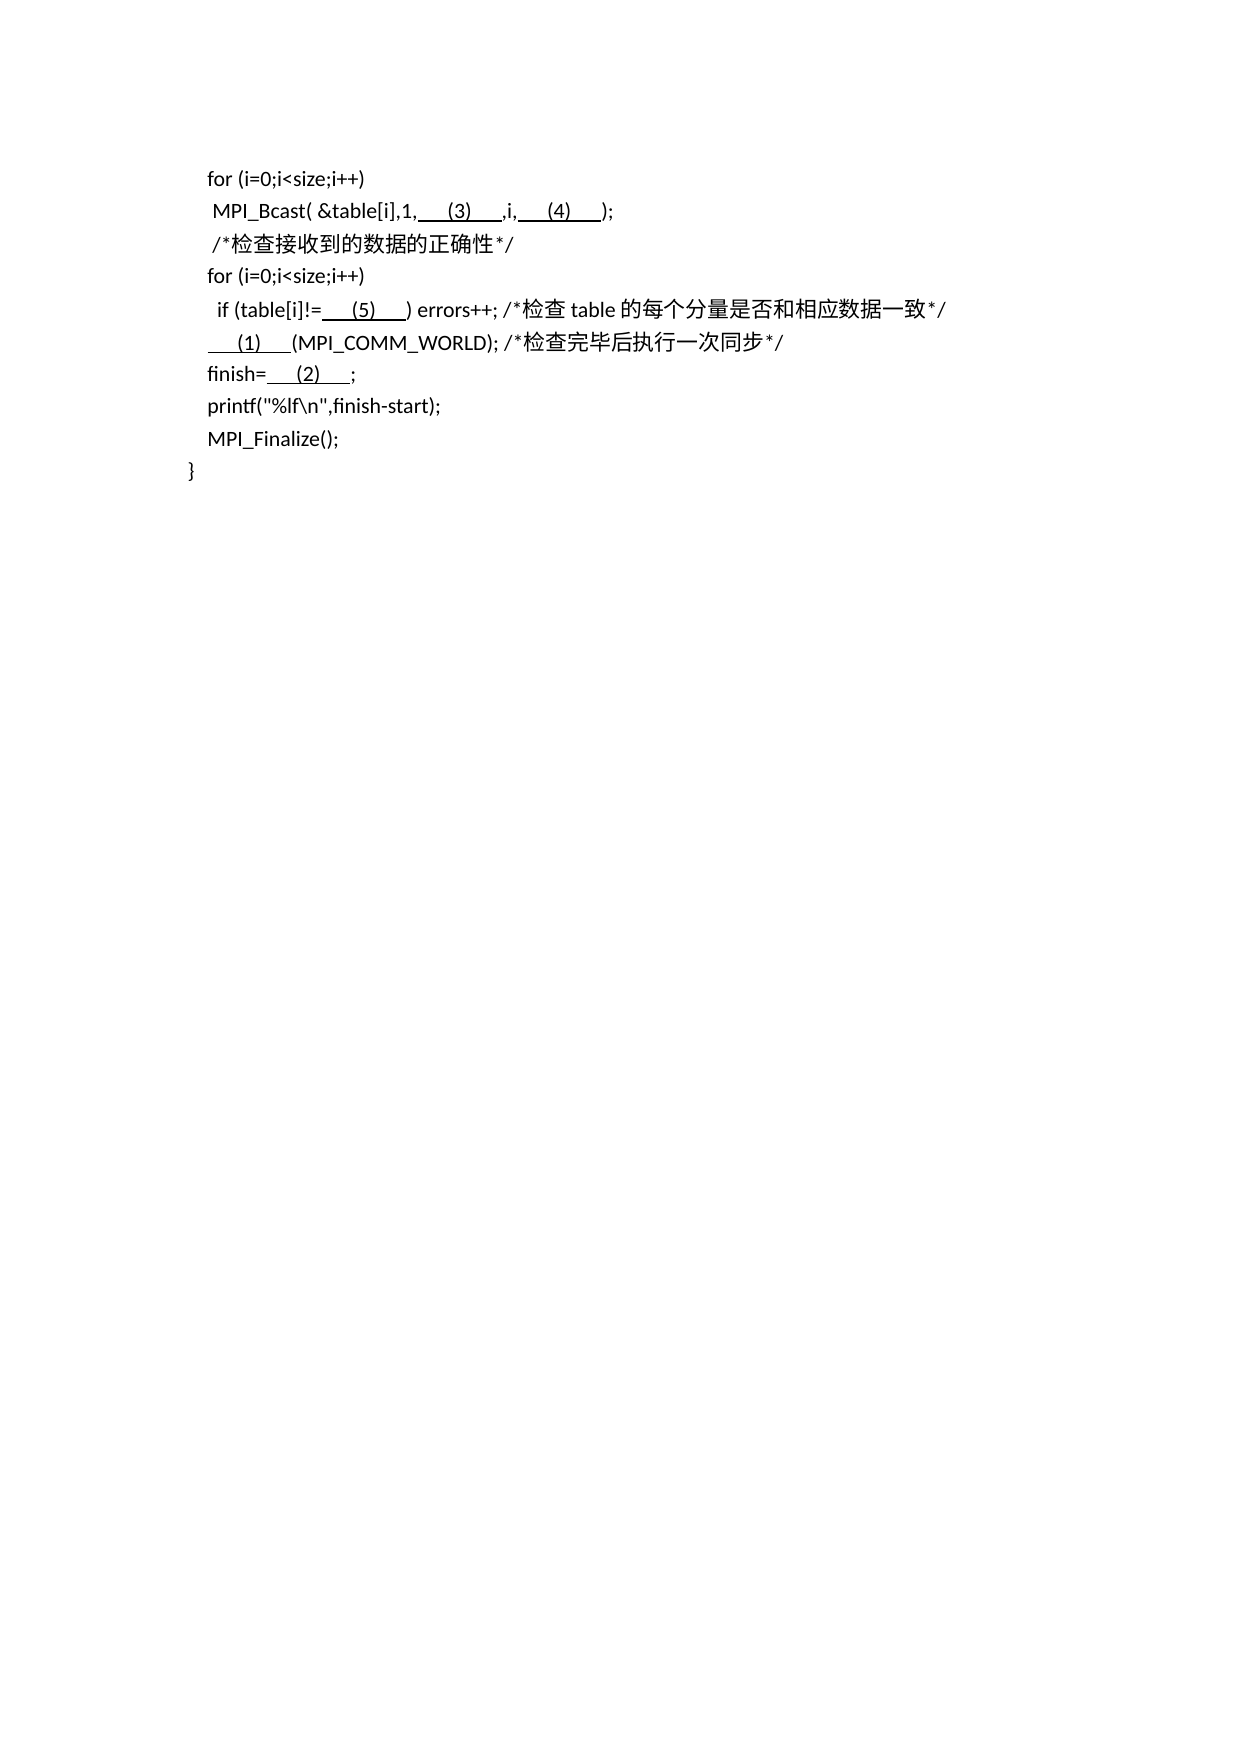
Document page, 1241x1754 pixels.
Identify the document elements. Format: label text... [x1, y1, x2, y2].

text for (i=0;i<size;i++) [187, 162, 1053, 194]
text finish= (2) ; [187, 357, 1053, 389]
text (1) (MPI_COMM_WORLD); /*检查完毕后执行一次同步*/ [187, 324, 1053, 357]
text MPI_Bcast( &table[i],1, (3) ,i, (4) ); [187, 194, 1053, 227]
text } [187, 454, 1053, 487]
text MPI_Finalize(); [187, 422, 1053, 454]
text if (table[i]!= (5) ) errors++; /*检查table的每个分量是否和相应数据一致*/ [187, 292, 1053, 324]
text for (i=0;i<size;i++) [187, 259, 1053, 292]
text /*检查接收到的数据的正确性*/ [187, 227, 1053, 259]
text printf("%lf\n",finish-start); [187, 389, 1053, 422]
